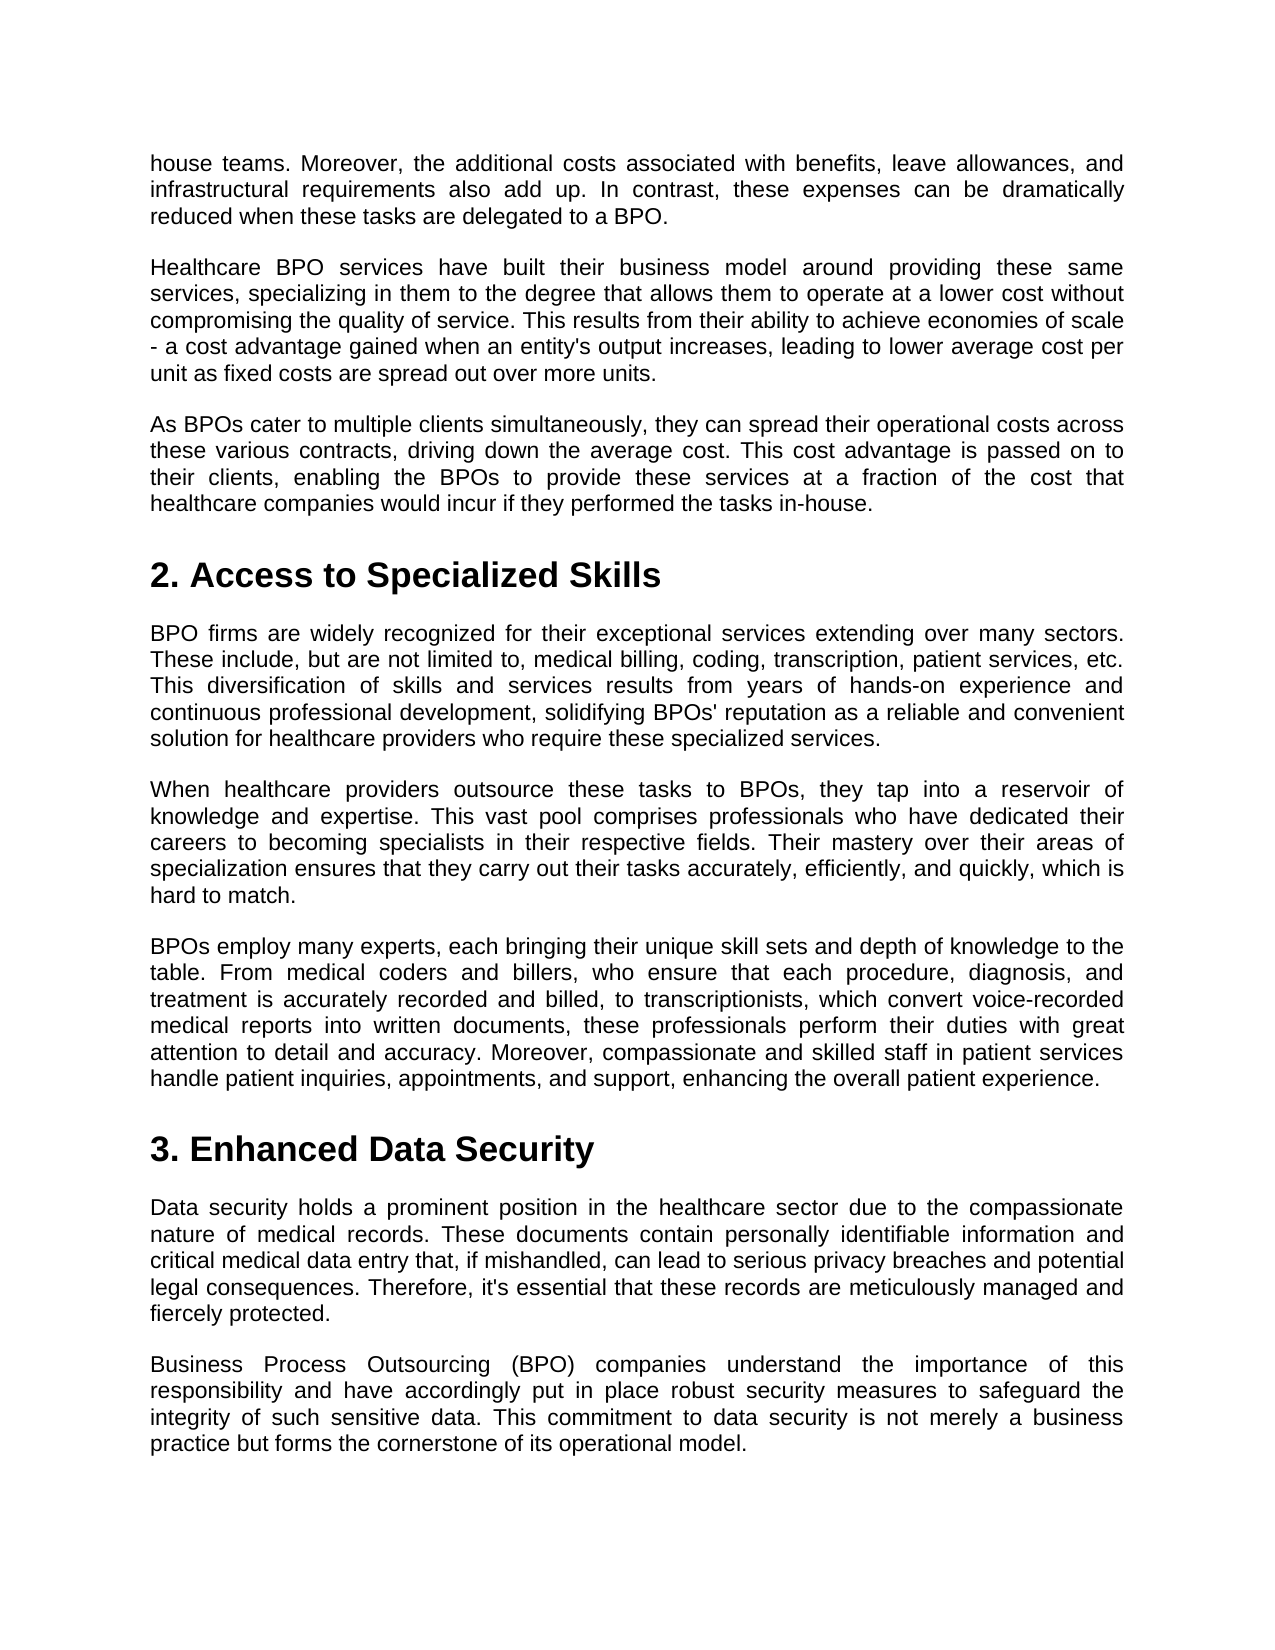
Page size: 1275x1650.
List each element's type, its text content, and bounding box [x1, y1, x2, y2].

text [150, 150, 1125, 229]
text Healthcare BPO services have built their business model around providing these same services, specializing in them to the degree that allows them to operate at a lower cost without compromising the quality of service. This results from their ability to achieve economies of scale - a cost advantage gained when an entity's output increases, leading to lower average cost per unit as fixed costs are spread out over more units. [150, 254, 1125, 386]
text When healthcare providers outsource these tasks to BPOs, they tap into a reservoir of knowledge and expertise. This vast pool comprises professionals who have dedicated their careers to becoming specialists in their respective fields. Their mastery over their areas of specialization ensures that they carry out their tasks accurately, efficiently, and quickly, which is hard to match. [150, 776, 1125, 908]
text BPO firms are widely recognized for their exceptional services extending over many sectors. These include, but are not limited to, medical billing, coding, transcription, patient services, etc. This diversification of skills and services results from years of hands-on experience and continuous professional development, solidifying BPOs' reputation as a reliable and convenient solution for healthcare providers who require these specialized services. [150, 619, 1125, 751]
subtitle 3. Enhanced Data Security [150, 1129, 1125, 1169]
text Data security holds a prominent position in the healthcare sector due to the compassionate nature of medical records. These documents contain personally identifiable information and critical medical data entry that, if mishandled, can lead to serious privacy breaches and potential legal consequences. Therefore, it's essential that these records are meticulously managed and fiercely protected. [150, 1194, 1125, 1326]
text BPOs employ many experts, each bringing their unique skill sets and depth of knowledge to the table. From medical coders and billers, who ensure that each procedure, diagnosis, and treatment is accurately recorded and billed, to transcriptionists, which convert voice-recorded medical reports into written documents, these professionals perform their duties with great attention to detail and accuracy. Moreover, compassionate and skilled staff in patient services handle patient inquiries, appointments, and support, enhancing the overall patient experience. [150, 933, 1125, 1091]
text As BPOs cater to multiple clients simultaneously, they can spread their operational costs across these various contracts, driving down the average cost. This cost advantage is passed on to their clients, enabling the BPOs to provide these services at a fraction of the cost that healthcare companies would incur if they performed the tasks in-house. [150, 411, 1125, 516]
text Business Process Outsourcing (BPO) companies understand the importance of this responsibility and have accordingly put in place robust security measures to safeguard the integrity of such sensitive data. This commitment to data security is not merely a business practice but forms the cornerstone of its operational model. [150, 1351, 1125, 1457]
subtitle 2. Access to Specialized Skills [150, 554, 1125, 594]
